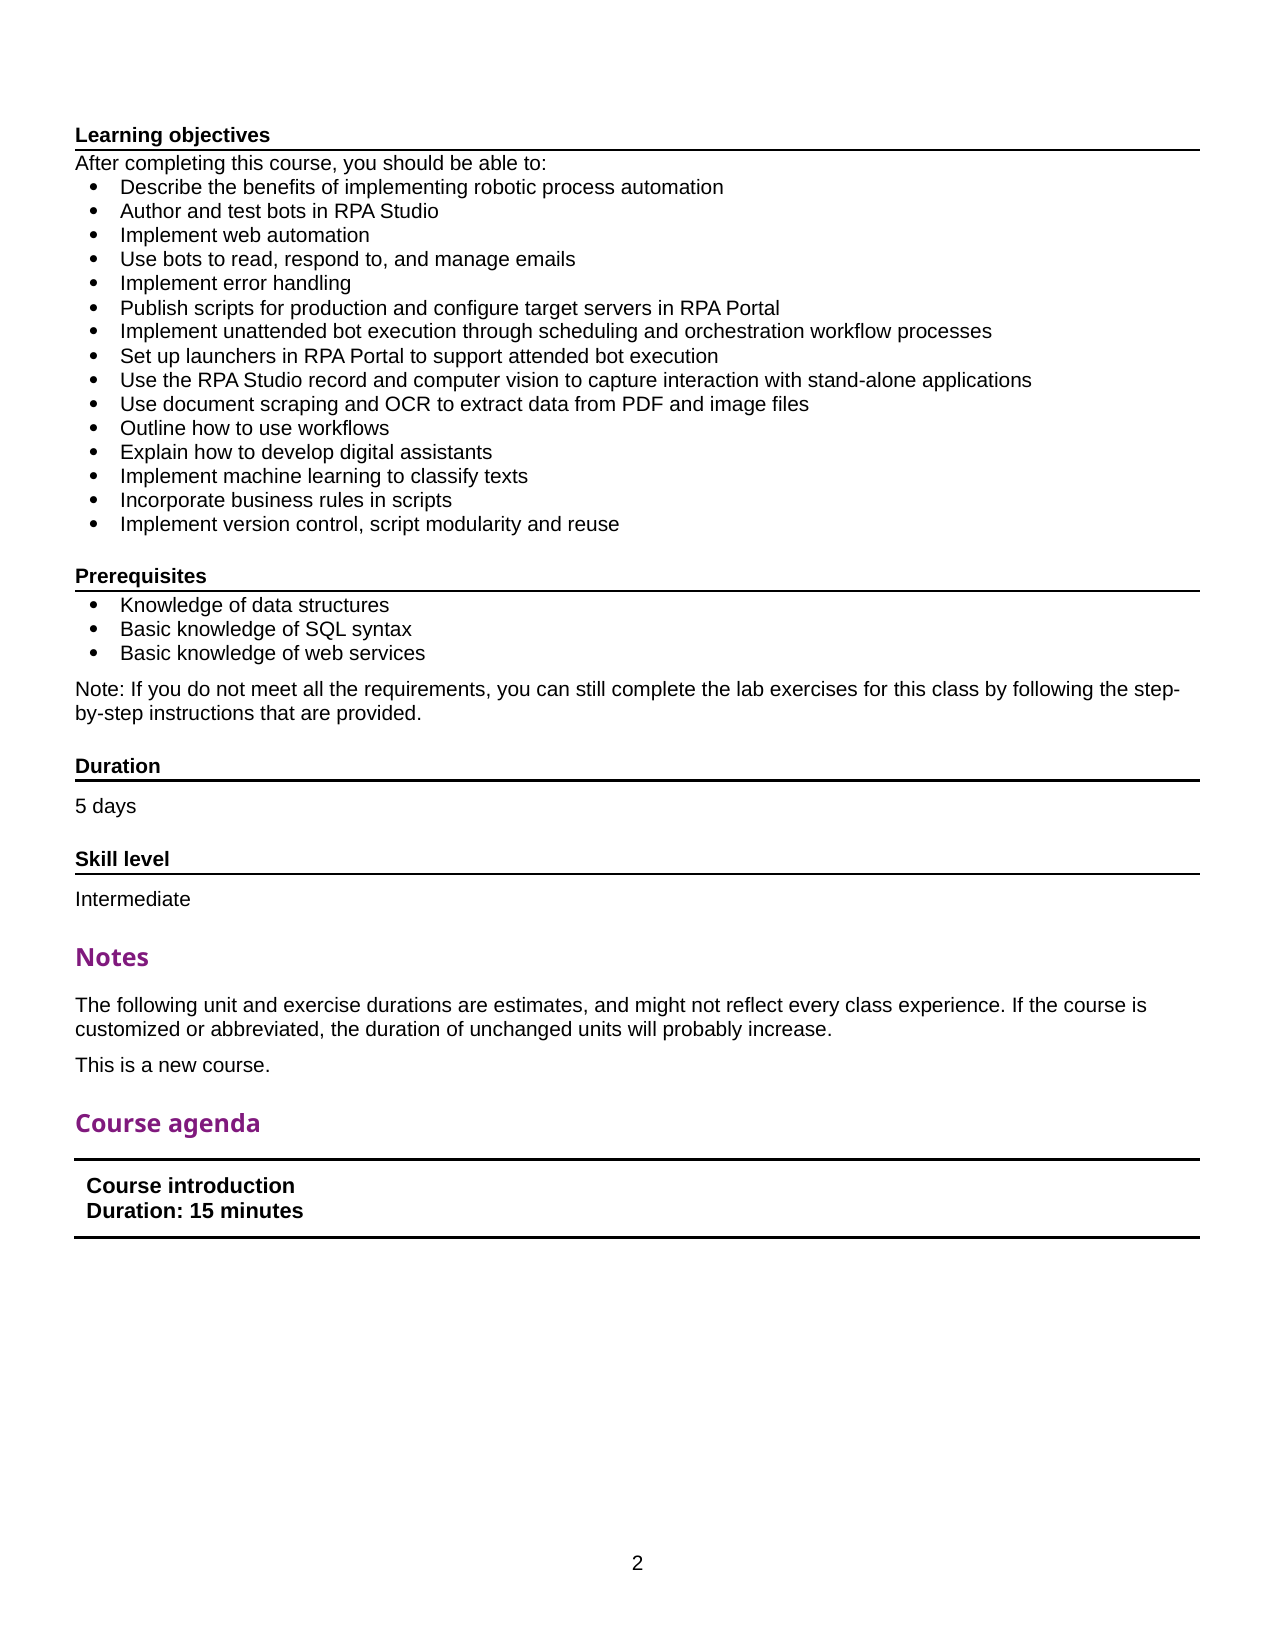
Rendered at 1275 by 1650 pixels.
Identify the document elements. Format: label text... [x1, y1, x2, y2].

text Learning objectives [75, 123, 1200, 149]
subtitle Notes [75, 939, 1200, 974]
text Outline how to use workflows [90, 416, 1200, 440]
text Use document scraping and OCR to extract data from PDF and image files [90, 392, 1200, 416]
text Describe the benefits of implementing robotic process automation [90, 175, 1200, 199]
text Use the RPA Studio record and computer vision to capture interaction with stand-alone applications [90, 367, 1200, 392]
text Basic knowledge of web services [90, 641, 1200, 665]
text After completing this course, you should be able to: [75, 151, 1200, 175]
text Knowledge of data structures [90, 592, 1200, 617]
text Note: If you do not meet all the requirements, you can still complete the lab exercises for this class by following the step-by-step instructions that are provided. [75, 677, 1200, 725]
text Intermediate [75, 887, 1200, 911]
table_header Course introduction Duration: 15 minutes [74, 1161, 1200, 1236]
text Skill level [75, 847, 1200, 873]
text Implement machine learning to classify texts [90, 464, 1200, 488]
subtitle Course agenda [75, 1105, 1200, 1139]
text 5 days [75, 794, 1200, 818]
text Author and test bots in RPA Studio [90, 199, 1200, 223]
text Publish scripts for production and configure target servers in RPA Portal [90, 295, 1200, 319]
text Set up launchers in RPA Portal to support attended bot execution [90, 343, 1200, 367]
text Use bots to read, respond to, and manage emails [90, 247, 1200, 271]
text Duration [75, 753, 1200, 779]
text Explain how to develop digital assistants [90, 440, 1200, 464]
text Implement error handling [90, 271, 1200, 295]
text Implement unattended bot execution through scheduling and orchestration workflow processes [90, 319, 1200, 343]
text The following unit and exercise durations are estimates, and might not reflect every class experience. If the course is customized or abbreviated, the duration of unchanged units will probably increase. [75, 992, 1200, 1040]
text Implement web automation [90, 223, 1200, 247]
text This is a new course. [75, 1053, 1200, 1077]
text Incorporate business rules in scripts [90, 488, 1200, 512]
text Prerequisites [75, 564, 1200, 590]
text Basic knowledge of SQL syntax [90, 617, 1200, 641]
text Implement version control, script modularity and reuse [90, 512, 1200, 536]
